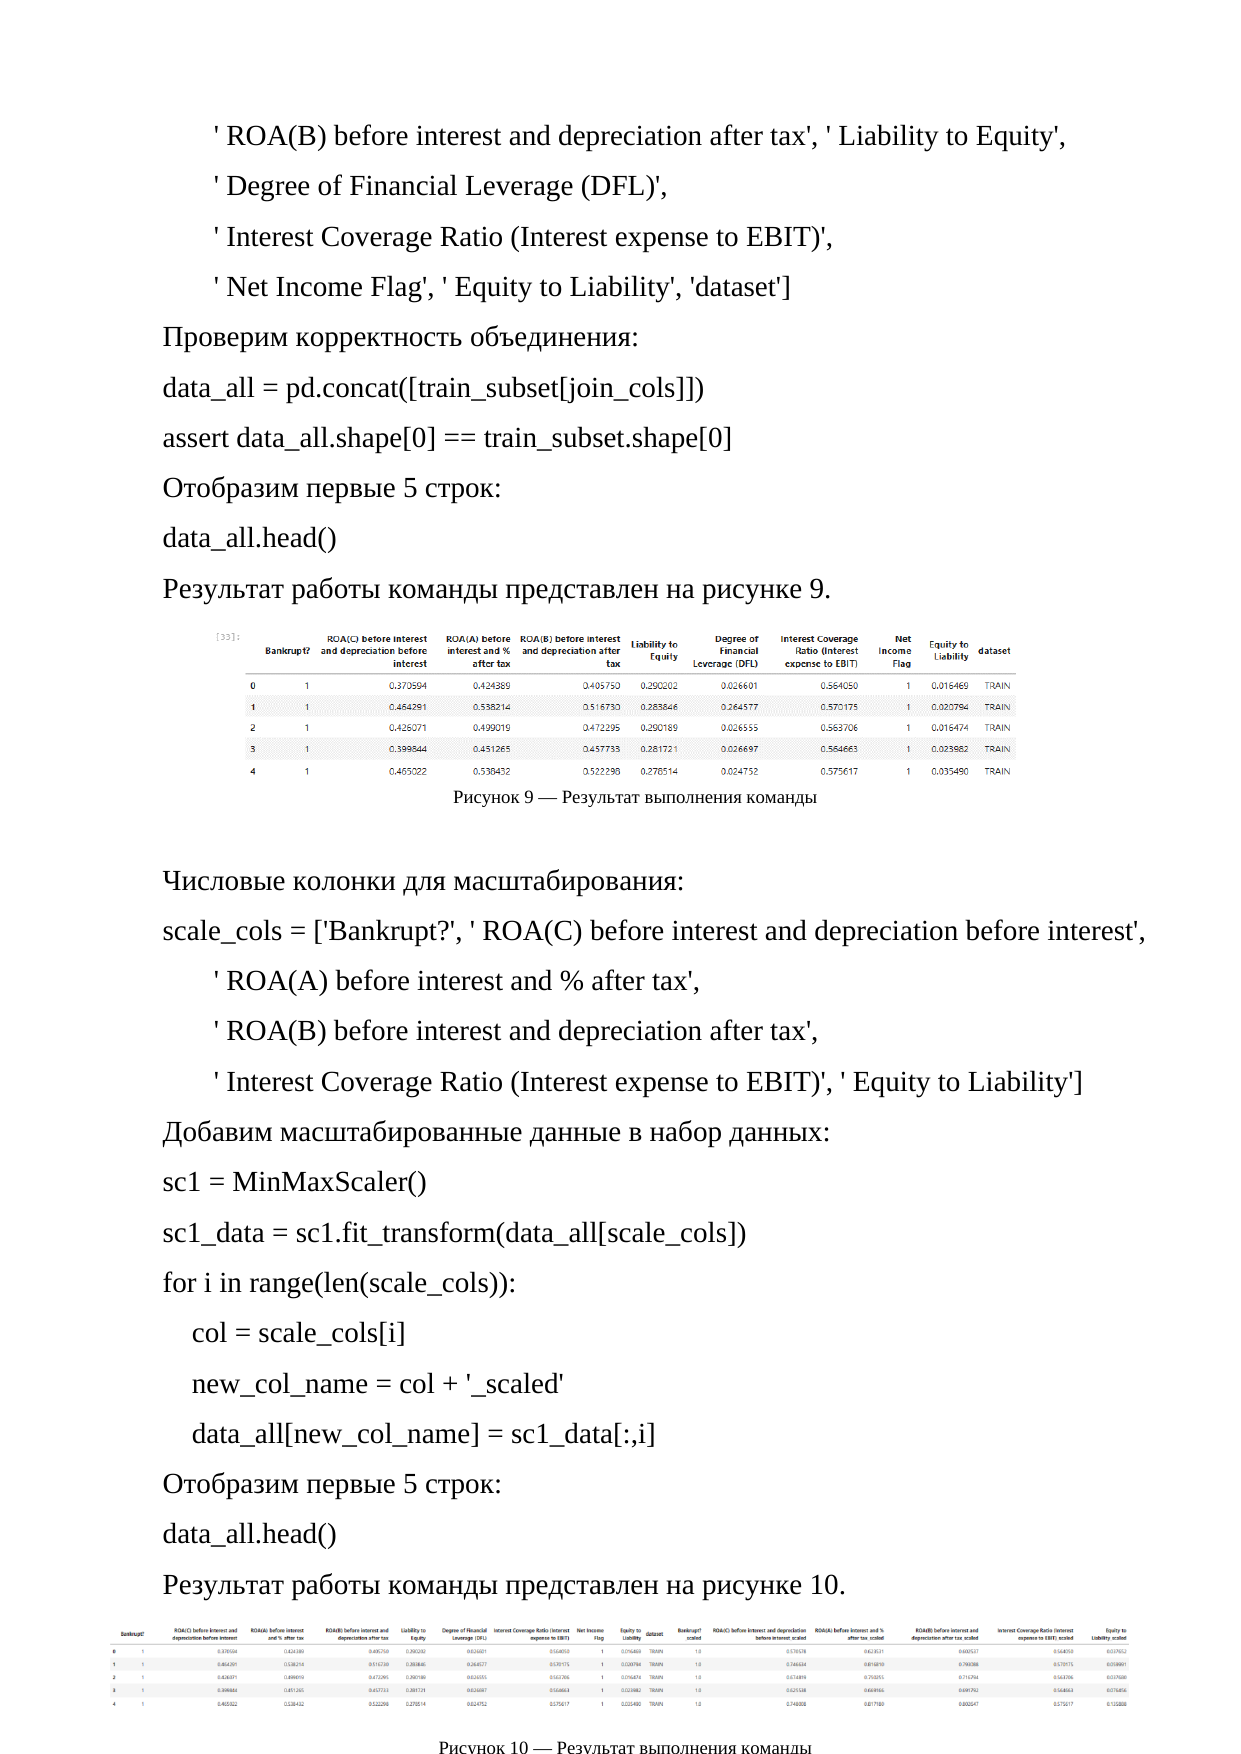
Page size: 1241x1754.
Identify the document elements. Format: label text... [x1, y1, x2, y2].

picture [213, 625, 1028, 782]
text ' Degree of Financial Leverage (DFL)', [89, 168, 1152, 202]
text col = scale_cols[i] [89, 1315, 1152, 1349]
text Проверим корректность объединения: [89, 319, 1152, 353]
text scale_cols = ['Bankrupt?', ' ROA(C) before interest and depreciation before interest', [89, 913, 1152, 946]
text ' Interest Coverage Ratio (Interest expense to EBIT)', ' Equity to Liability'] [89, 1064, 1152, 1097]
text sc1 = MinMaxScaler() [89, 1164, 1152, 1198]
text new_col_name = col + '_scaled' [89, 1366, 1152, 1399]
text ' Net Income Flag', ' Equity to Liability', 'dataset'] [89, 269, 1152, 303]
text data_all[new_col_name] = sc1_data[:,i] [89, 1416, 1152, 1449]
picture [106, 1623, 1134, 1718]
text data_all.head() [89, 1517, 1152, 1550]
text Добавим масштабированные данные в набор данных: [89, 1114, 1152, 1148]
text ' Interest Coverage Ratio (Interest expense to EBIT)', [89, 219, 1152, 252]
text ' ROA(B) before interest and depreciation after tax', ' Liability to Equity', [89, 118, 1152, 152]
text Отобразим первые 5 строк: [89, 470, 1152, 504]
text data_all.head() [89, 521, 1152, 554]
text Отобразим первые 5 строк: [89, 1466, 1152, 1500]
text ' ROA(A) before interest and % after tax', [89, 963, 1152, 997]
text sc1_data = sc1.fit_transform(data_all[scale_cols]) [89, 1215, 1152, 1248]
text ' ROA(B) before interest and depreciation after tax', [89, 1013, 1152, 1047]
text for i in range(len(scale_cols)): [89, 1265, 1152, 1299]
text Результат работы команды представлен на рисунке 10. [89, 1567, 1152, 1601]
text assert data_all.shape[0] == train_subset.shape[0] [89, 420, 1152, 453]
text Результат работы команды представлен на рисунке 9. [89, 571, 1152, 604]
text data_all = pd.concat([train_subset[join_cols]]) [89, 370, 1152, 403]
